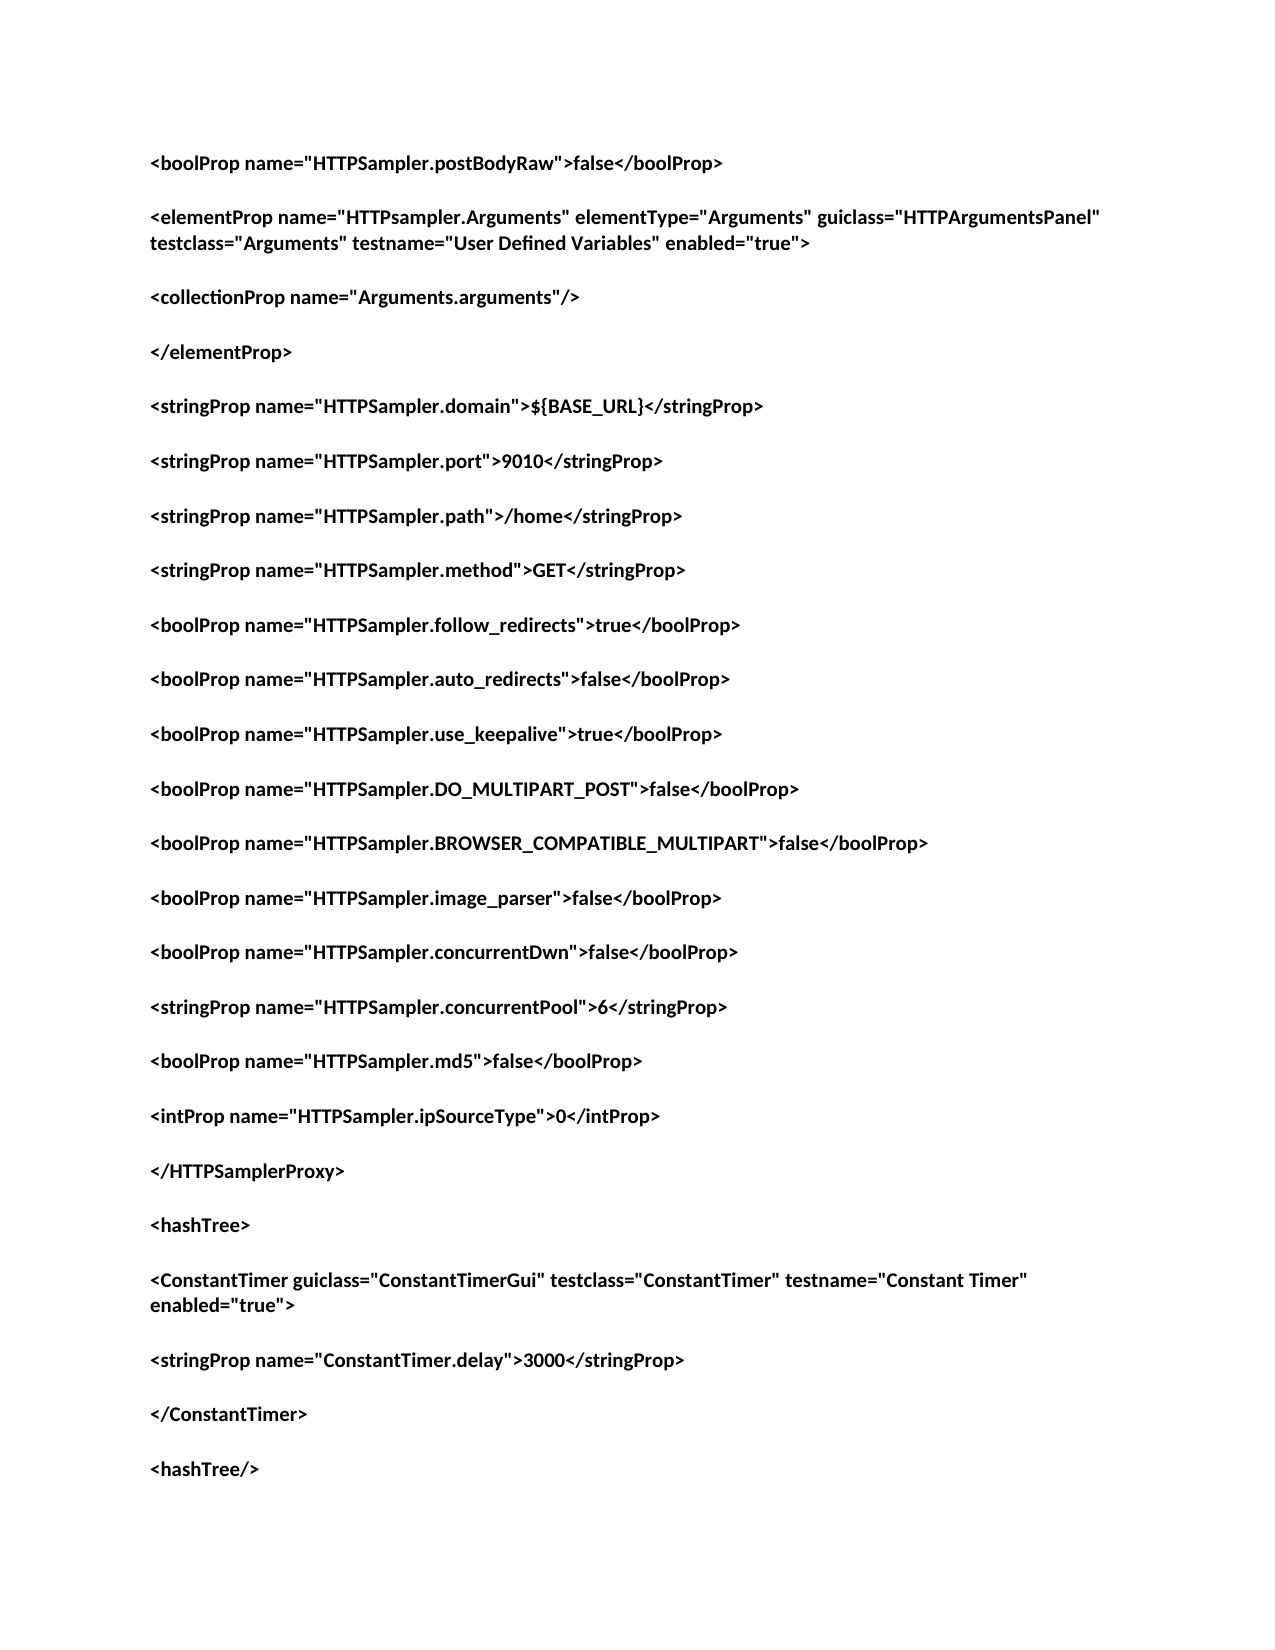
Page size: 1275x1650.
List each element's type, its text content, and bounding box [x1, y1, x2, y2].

text <hashTree> [150, 1212, 1125, 1238]
text <ConstantTimer guiclass="ConstantTimerGui" testclass="ConstantTimer" testname="Constant Timer" enabled="true"> [150, 1267, 1125, 1318]
text <boolProp name="HTTPSampler.follow_redirects">true</boolProp> [150, 612, 1125, 637]
text <boolProp name="HTTPSampler.image_parser">false</boolProp> [150, 885, 1125, 910]
text <boolProp name="HTTPSampler.DO_MULTIPART_POST">false</boolProp> [150, 776, 1125, 801]
text <boolProp name="HTTPSampler.concurrentDwn">false</boolProp> [150, 939, 1125, 965]
text <stringProp name="HTTPSampler.concurrentPool">6</stringProp> [150, 994, 1125, 1019]
text <intProp name="HTTPSampler.ipSourceType">0</intProp> [150, 1103, 1125, 1129]
text <stringProp name="HTTPSampler.domain">${BASE_URL}</stringProp> [150, 394, 1125, 419]
text <stringProp name="HTTPSampler.path">/home</stringProp> [150, 503, 1125, 528]
text <stringProp name="ConstantTimer.delay">3000</stringProp> [150, 1347, 1125, 1372]
text <boolProp name="HTTPSampler.md5">false</boolProp> [150, 1049, 1125, 1074]
text <hashTree/> [150, 1456, 1125, 1482]
text <stringProp name="HTTPSampler.method">GET</stringProp> [150, 557, 1125, 583]
text <boolProp name="HTTPSampler.BROWSER_COMPATIBLE_MULTIPART">false</boolProp> [150, 830, 1125, 856]
text <collectionProp name="Arguments.arguments"/> [150, 284, 1125, 310]
text <boolProp name="HTTPSampler.use_keepalive">true</boolProp> [150, 721, 1125, 747]
text </elementProp> [150, 339, 1125, 364]
text </HTTPSamplerProxy> [150, 1158, 1125, 1183]
text </ConstantTimer> [150, 1402, 1125, 1427]
text <boolProp name="HTTPSampler.auto_redirects">false</boolProp> [150, 667, 1125, 692]
text <boolProp name="HTTPSampler.postBodyRaw">false</boolProp> [150, 150, 1125, 175]
text <stringProp name="HTTPSampler.port">9010</stringProp> [150, 448, 1125, 474]
text <elementProp name="HTTPsampler.Arguments" elementType="Arguments" guiclass="HTTPArgumentsPanel" testclass="Arguments" testname="User Defined Variables" enabled="true"> [150, 204, 1125, 255]
